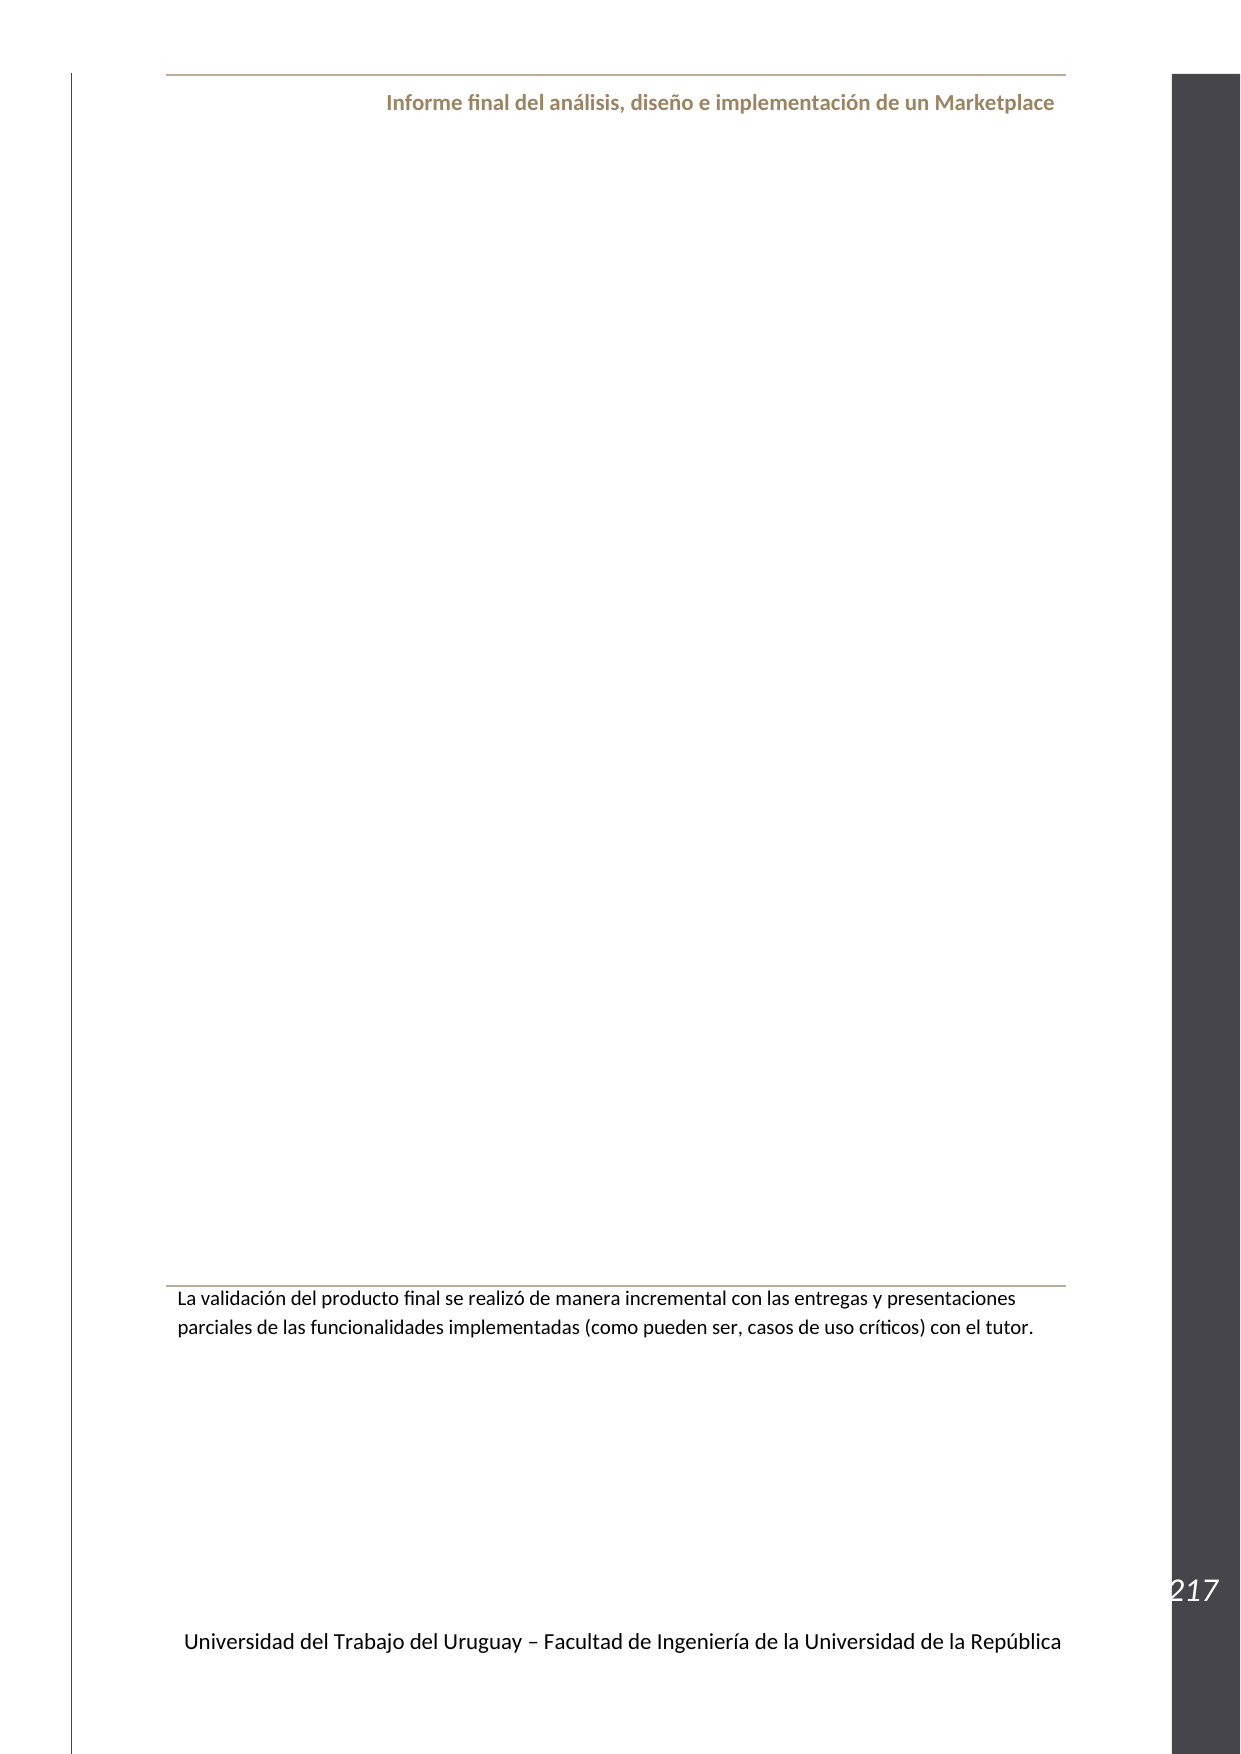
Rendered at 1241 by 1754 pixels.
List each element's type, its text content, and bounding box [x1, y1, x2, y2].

text La validación del producto final se realizó de manera incremental con las entregas y presentaciones parciales de las funcionalidades implementadas (como pueden ser, casos de uso críticos) con el tutor. [177, 1287, 1063, 1339]
